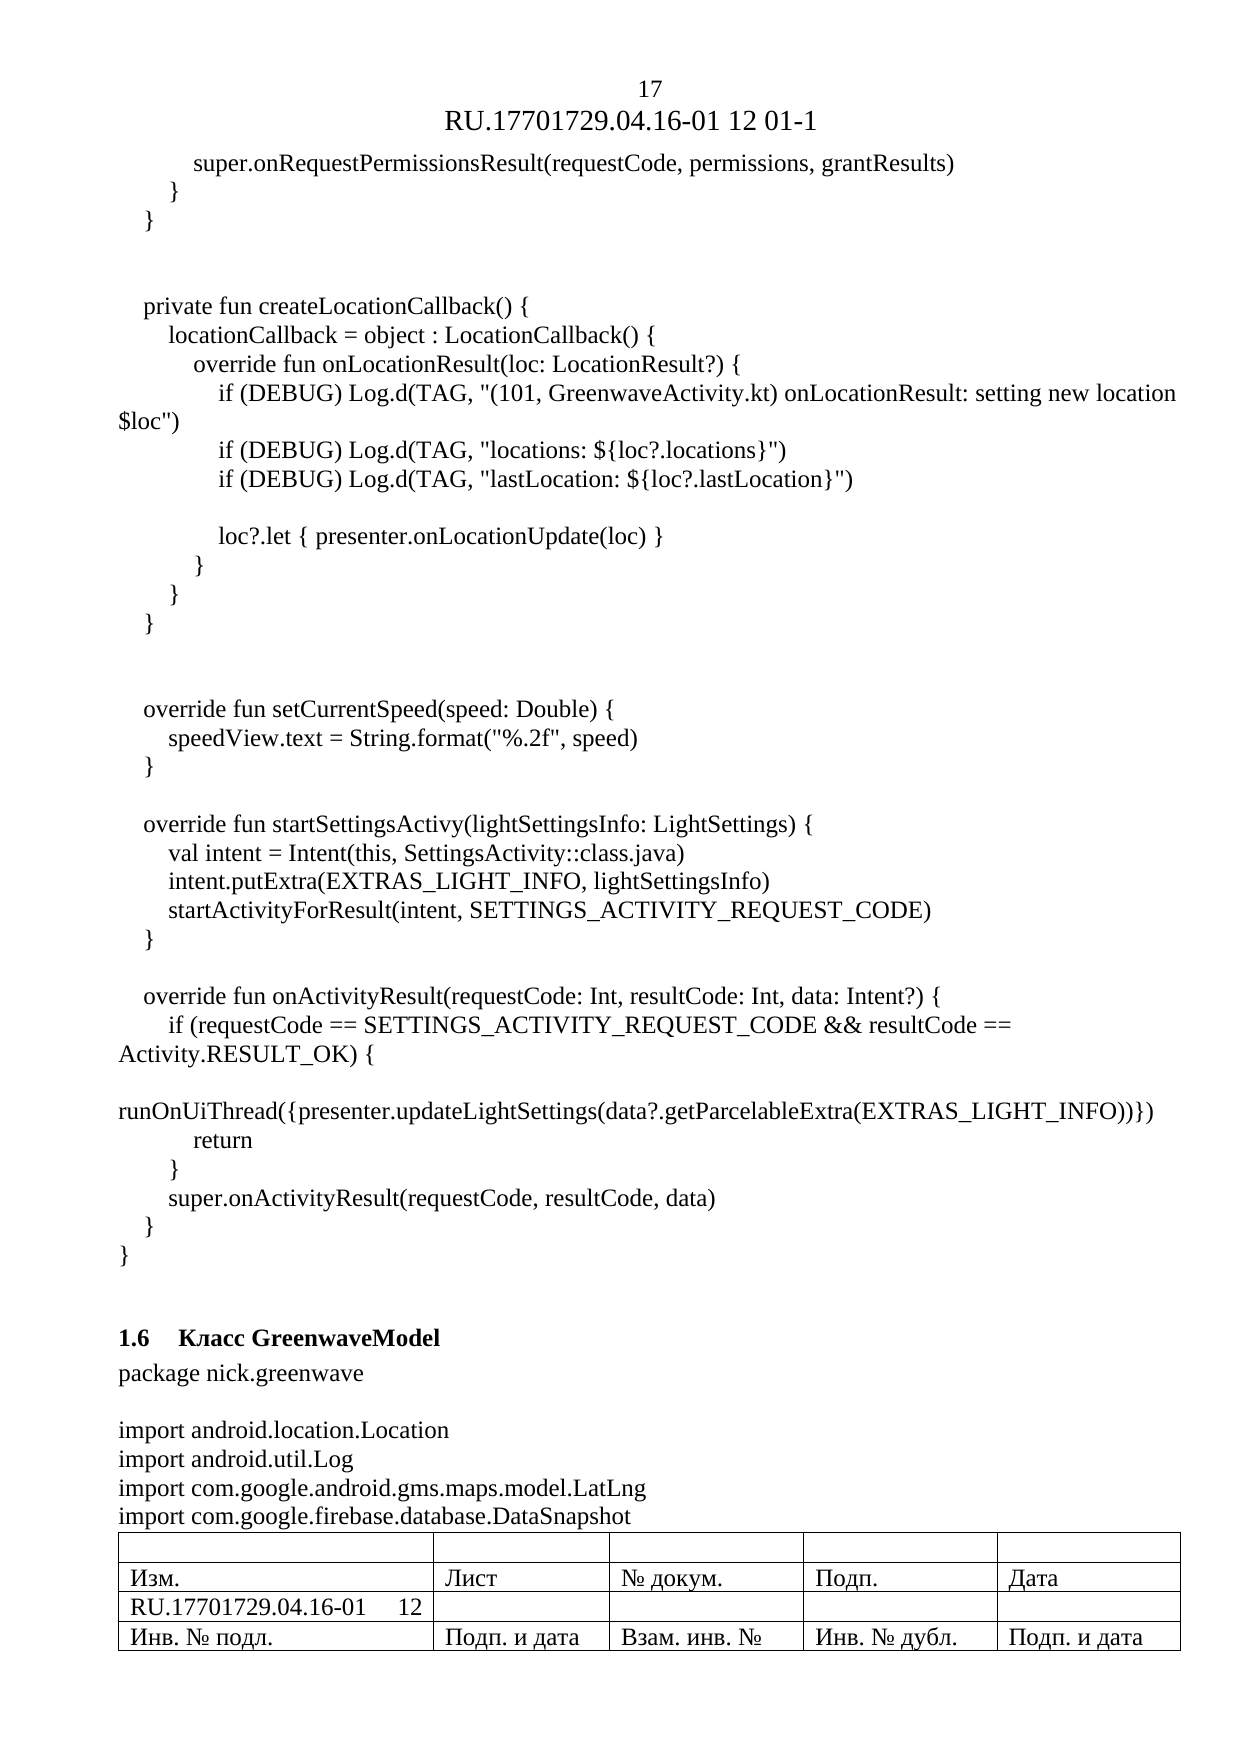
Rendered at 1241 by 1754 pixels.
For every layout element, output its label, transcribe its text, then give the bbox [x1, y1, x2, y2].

text } [118, 1154, 1181, 1183]
text startActivityForResult(intent, SETTINGS_ACTIVITY_REQUEST_CODE) [118, 895, 1181, 924]
text } [118, 176, 1181, 205]
text } [118, 608, 1181, 636]
text super.onRequestPermissionsResult(requestCode, permissions, grantResults) [118, 148, 1181, 176]
text return [118, 1125, 1181, 1154]
text override fun setCurrentSpeed(speed: Double) { [118, 694, 1181, 723]
text if (DEBUG) Log.d(TAG, "locations: ${loc?.locations}") [118, 435, 1181, 464]
text } [118, 751, 1181, 780]
text if (DEBUG) Log.d(TAG, "(101, GreenwaveActivity.kt) onLocationResult: setting new location $loc") [118, 378, 1181, 435]
text loc?.let { presenter.onLocationUpdate(loc) } [118, 521, 1181, 550]
text override fun onActivityResult(requestCode: Int, resultCode: Int, data: Intent?) { [118, 981, 1181, 1010]
text if (requestCode == SETTINGS_ACTIVITY_REQUEST_CODE && resultCode == Activity.RESULT_OK) { [118, 1010, 1181, 1068]
text locationCallback = object : LocationCallback() { [118, 320, 1181, 349]
text val intent = Intent(this, SettingsActivity::class.java) [118, 838, 1181, 866]
text runOnUiThread({presenter.updateLightSettings(data?.getParcelableExtra(EXTRAS_LIGHT_INFO))}) [118, 1068, 1181, 1125]
subtitle Класс GreenwaveModel [118, 1323, 1181, 1351]
text override fun startSettingsActivy(lightSettingsInfo: LightSettings) { [118, 809, 1181, 838]
text import com.google.android.gms.maps.model.LatLng [118, 1473, 1181, 1501]
text } [118, 1240, 1181, 1269]
text speedView.text = String.format("%.2f", speed) [118, 723, 1181, 751]
text } [118, 205, 1181, 234]
text } [118, 550, 1181, 579]
text } [118, 924, 1181, 953]
text import android.util.Log [118, 1444, 1181, 1473]
text } [118, 1211, 1181, 1240]
text private fun createLocationCallback() { [118, 291, 1181, 320]
text super.onActivityResult(requestCode, resultCode, data) [118, 1183, 1181, 1211]
text intent.putExtra(EXTRAS_LIGHT_INFO, lightSettingsInfo) [118, 866, 1181, 895]
text override fun onLocationResult(loc: LocationResult?) { [118, 349, 1181, 378]
text package nick.greenwave [118, 1358, 1181, 1386]
text import android.location.Location [118, 1415, 1181, 1444]
text } [118, 579, 1181, 608]
text import com.google.firebase.database.DataSnapshot [118, 1501, 1181, 1530]
text if (DEBUG) Log.d(TAG, "lastLocation: ${loc?.lastLocation}") [118, 464, 1181, 493]
